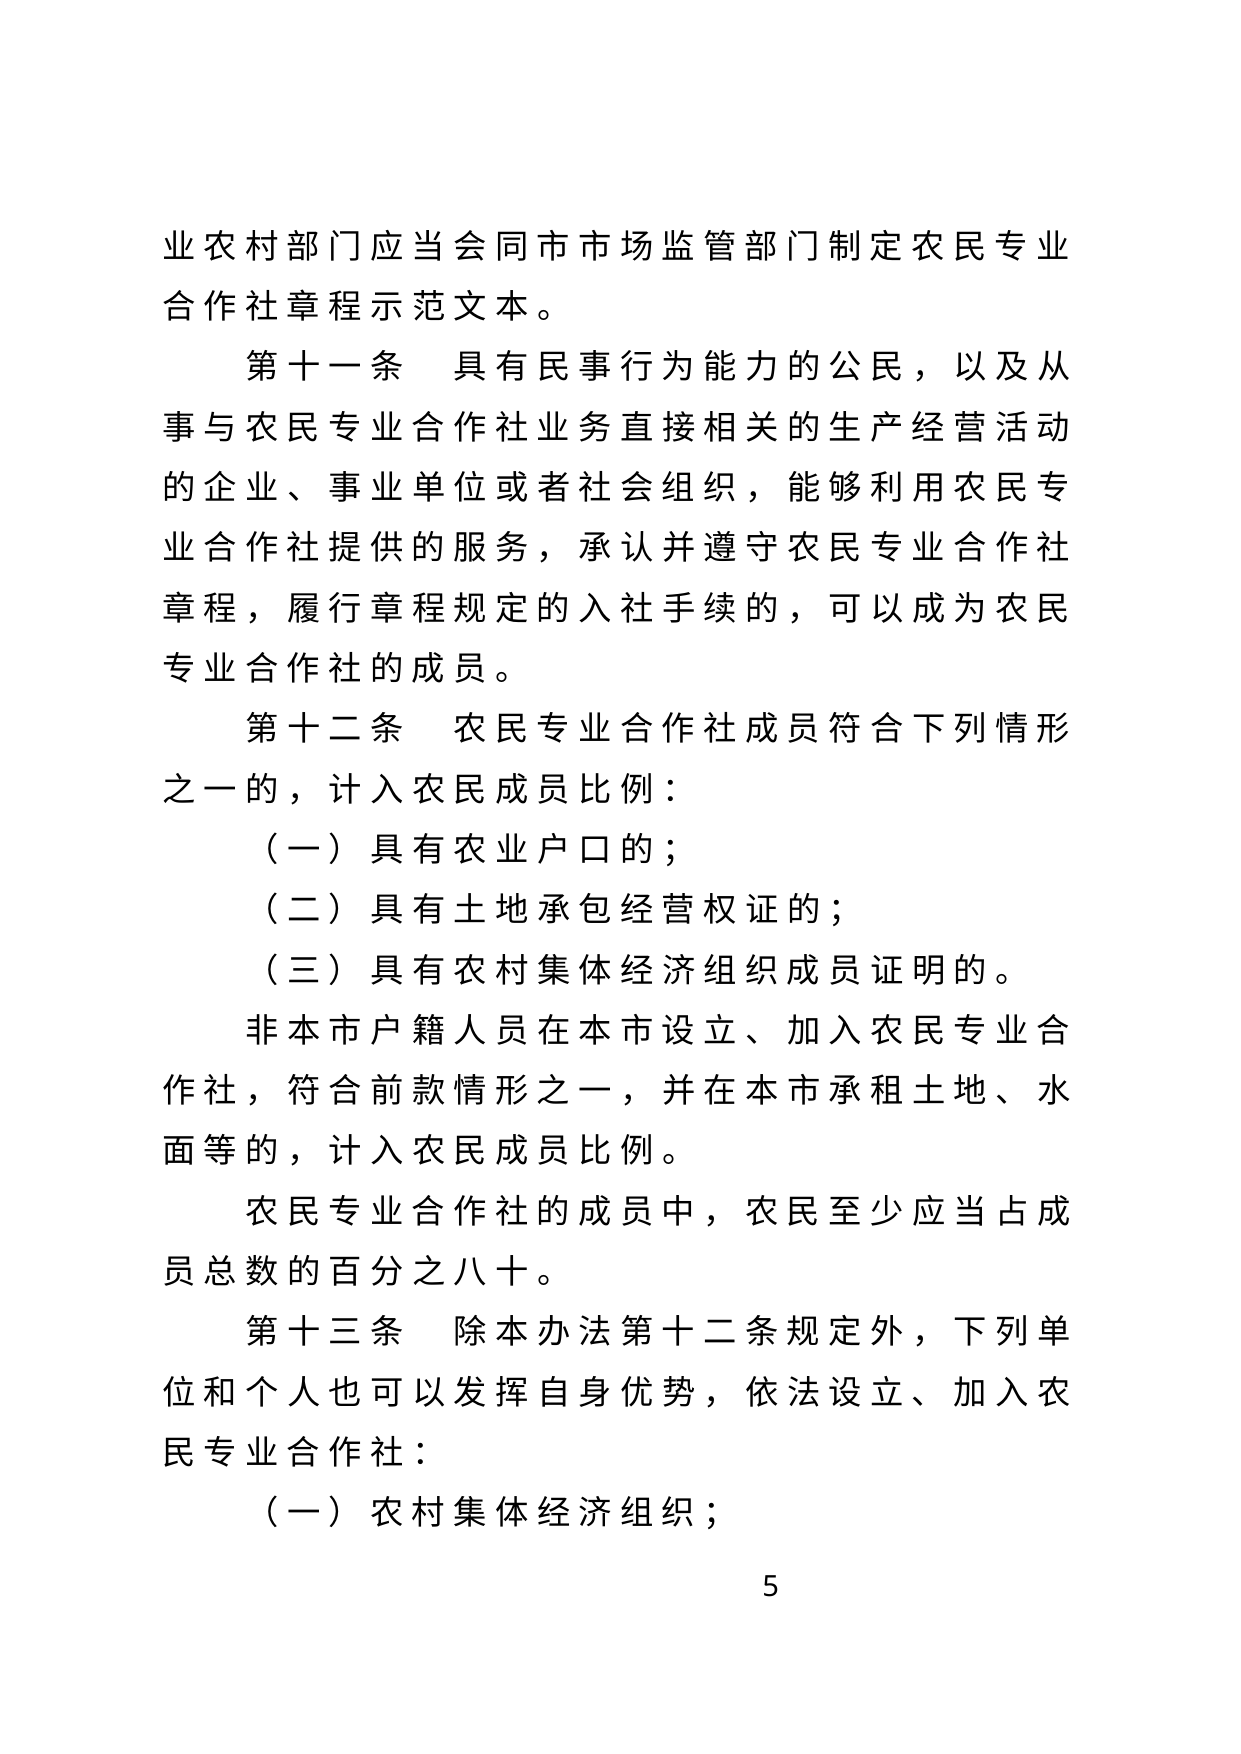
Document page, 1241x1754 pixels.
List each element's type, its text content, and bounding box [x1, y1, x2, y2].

text （一）农村集体经济组织； [162, 1480, 1078, 1540]
text 非本市户籍人员在本市设立、加入农民专业合作社，符合前款情形之一，并在本市承租土地、水面等的，计入农民成员比例。 [162, 998, 1078, 1178]
text （二）具有土地承包经营权证的； [162, 877, 1078, 937]
text 第十二条 农民专业合作社成员符合下列情形之一的，计入农民成员比例： [162, 696, 1078, 817]
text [162, 213, 1078, 334]
text 第十一条 具有民事行为能力的公民，以及从事与农民专业合作社业务直接相关的生产经营活动的企业、事业单位或者社会组织，能够利用农民专业合作社提供的服务，承认并遵守农民专业合作社章程，履行章程规定的入社手续的，可以成为农民专业合作社的成员。 [162, 334, 1078, 696]
text 第十三条 除本办法第十二条规定外，下列单位和个人也可以发挥自身优势，依法设立、加入农民专业合作社： [162, 1299, 1078, 1480]
text 农民专业合作社的成员中，农民至少应当占成员总数的百分之八十。 [162, 1178, 1078, 1299]
text （一）具有农业户口的； [162, 817, 1078, 877]
text （三）具有农村集体经济组织成员证明的。 [162, 937, 1078, 998]
